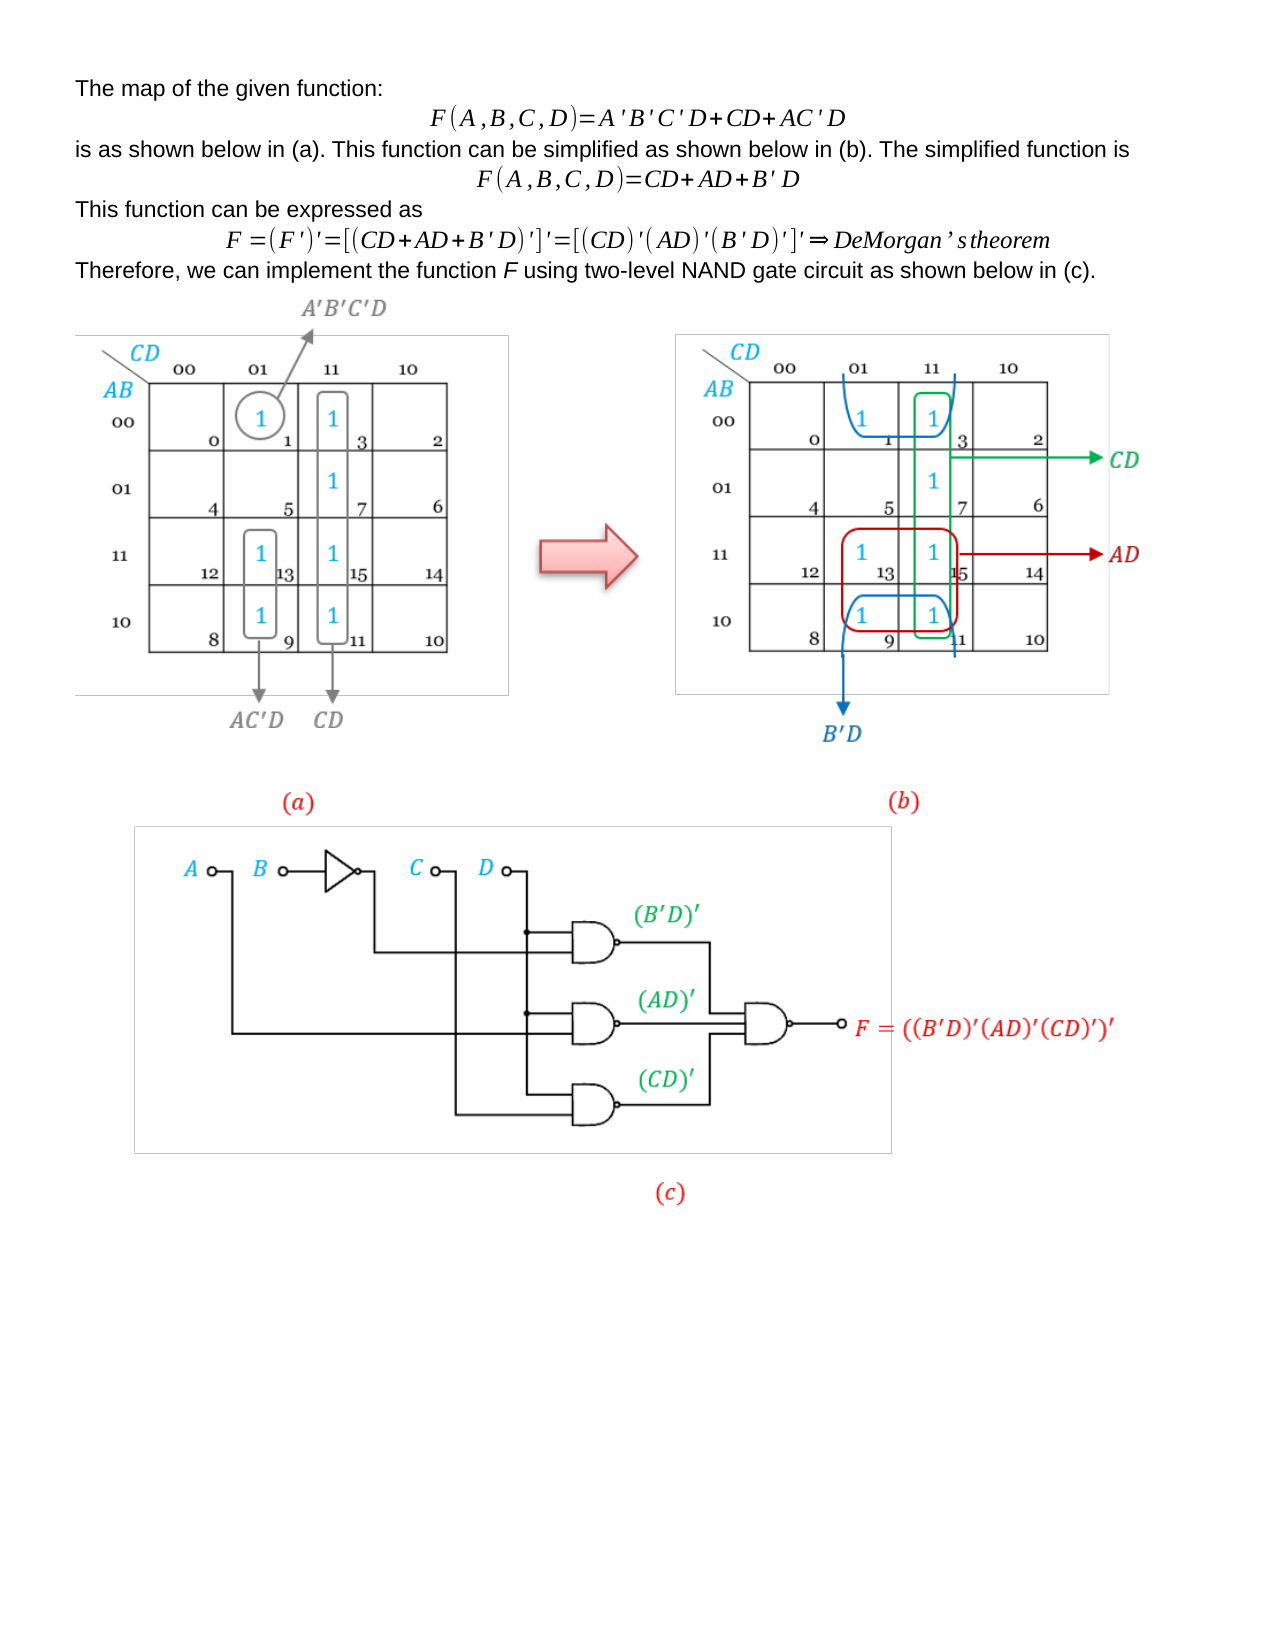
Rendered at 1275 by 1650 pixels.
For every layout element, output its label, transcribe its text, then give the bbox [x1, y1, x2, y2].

text The map of the given function: [75, 75, 1200, 101]
text is as shown below in (a). This function can be simplified as shown below in (b). The simplified function is [75, 136, 1200, 162]
text Therefore, we can implement the function F using two-level NAND gate circuit as shown below in (c). [75, 257, 1200, 283]
text This function can be expressed as [75, 196, 1200, 223]
picture [75, 285, 1162, 1218]
